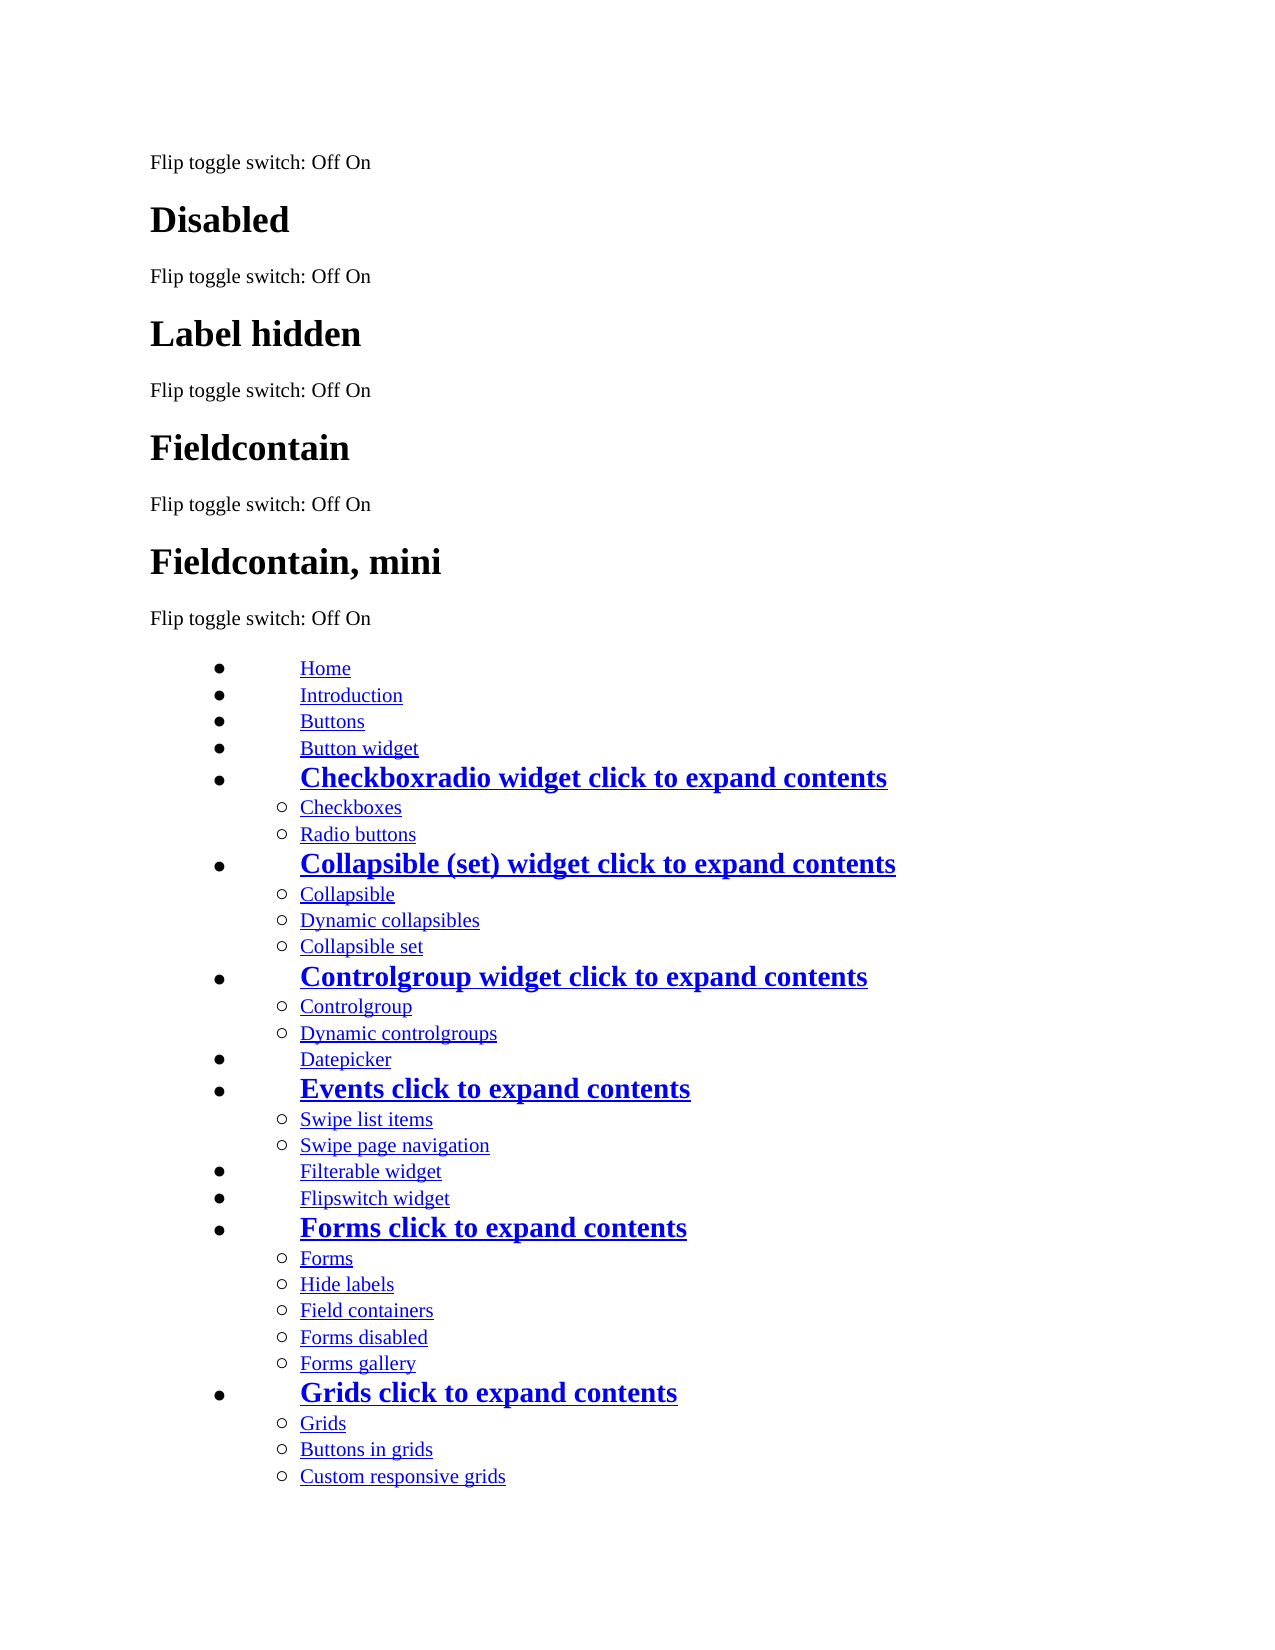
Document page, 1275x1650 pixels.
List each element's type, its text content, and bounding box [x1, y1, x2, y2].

list Buttons in grids [275, 1435, 1125, 1462]
list Collapsible set [275, 932, 1125, 959]
text Flip toggle switch: Off On [150, 264, 1125, 288]
list Hide labels [275, 1270, 1125, 1296]
subtitle Fieldcontain [150, 426, 1125, 469]
list Radio buttons [275, 820, 1125, 846]
subtitle Controlgroup widget click to expand contents [212, 959, 1125, 992]
list Collapsible [275, 879, 1125, 906]
list Forms gallery [275, 1349, 1125, 1376]
list Filterable widget [212, 1157, 1125, 1184]
list Datepicker [212, 1045, 1125, 1071]
subtitle Disabled [150, 197, 1125, 241]
list Flipswitch widget [212, 1184, 1125, 1210]
text Flip toggle switch: Off On [150, 492, 1125, 516]
list Introduction [212, 681, 1125, 707]
list Buttons [212, 707, 1125, 733]
list Custom responsive grids [275, 1462, 1125, 1488]
list Dynamic collapsibles [275, 906, 1125, 932]
text Flip toggle switch: Off On [150, 378, 1125, 402]
subtitle Fieldcontain, mini [150, 540, 1125, 583]
subtitle Collapsible (set) widget click to expand contents [212, 846, 1125, 879]
list Swipe page navigation [275, 1131, 1125, 1157]
subtitle Checkboxradio widget click to expand contents [212, 760, 1125, 793]
list Swipe list items [275, 1105, 1125, 1131]
list Grids [275, 1409, 1125, 1435]
subtitle Grids click to expand contents [212, 1376, 1125, 1409]
list Button widget [212, 733, 1125, 760]
list Home [212, 654, 1125, 681]
subtitle Events click to expand contents [212, 1071, 1125, 1105]
list Dynamic controlgroups [275, 1018, 1125, 1045]
list Checkboxes [275, 793, 1125, 820]
list Forms [275, 1244, 1125, 1270]
text Flip toggle switch: Off On [150, 150, 1125, 174]
subtitle Forms click to expand contents [212, 1210, 1125, 1244]
subtitle Label hidden [150, 312, 1125, 355]
list Field containers [275, 1296, 1125, 1323]
list Controlgroup [275, 992, 1125, 1018]
text Flip toggle switch: Off On [150, 606, 1125, 630]
list Forms disabled [275, 1323, 1125, 1349]
